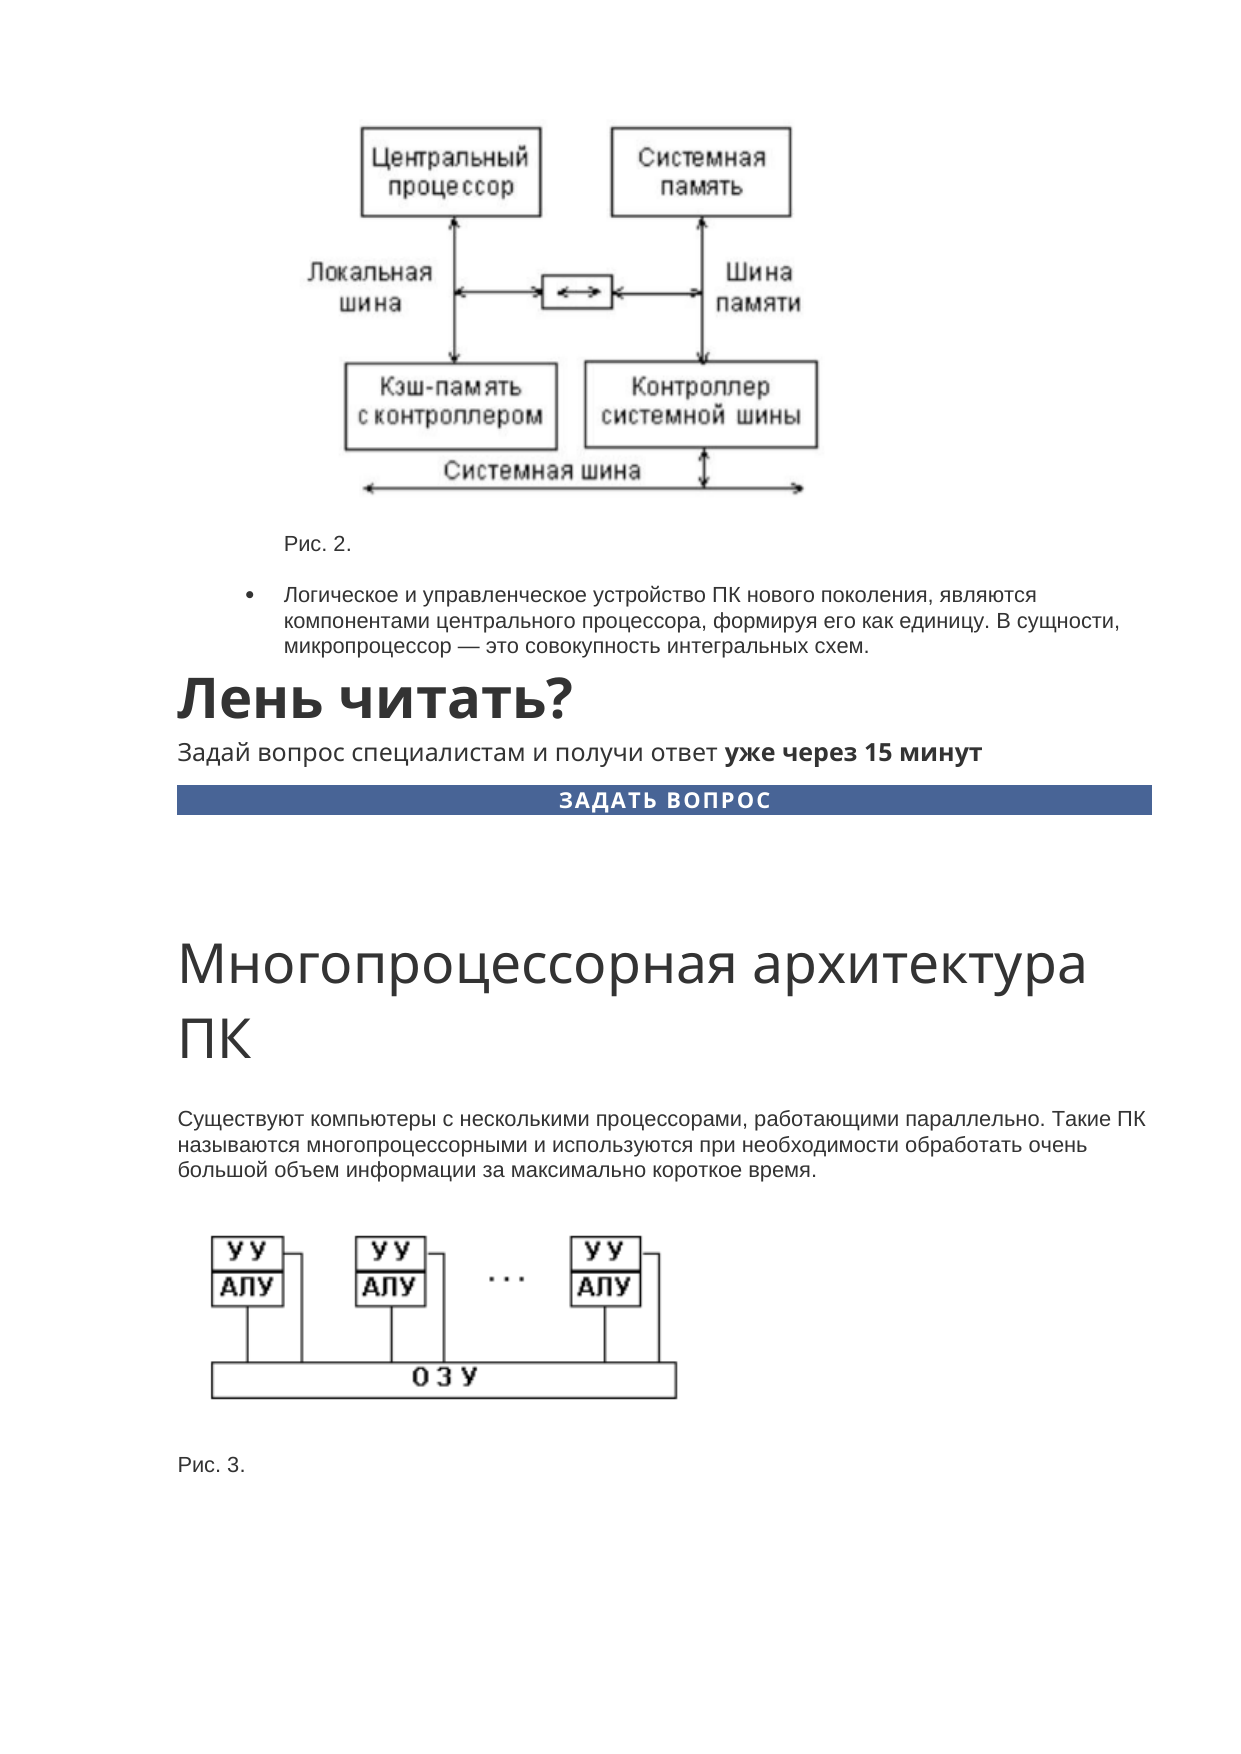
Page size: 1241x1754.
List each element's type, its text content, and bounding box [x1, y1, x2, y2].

text Существуют компьютеры с несколькими процессорами, работающими параллельно. Такие ПК называются многопроцессорными и используются при необходимости обработать очень большой объем информации за максимально короткое время. [177, 1106, 1152, 1182]
list Логическое и управленческое устройство ПК нового поколения, являются компонентами центрального процессора, формируя его как единицу. В сущности, микропроцессор — это совокупность интегральных схем. [246, 582, 1152, 658]
picture [177, 1208, 715, 1426]
picture [283, 118, 865, 504]
text Рис. 2. [283, 531, 1152, 556]
text Лень читать? [177, 658, 1152, 735]
text Многопроцессорная архитектура ПК [177, 924, 1152, 1075]
text Задай вопрос специалистам и получи ответ уже через 15 минут [177, 735, 1152, 769]
text Рис. 3. [177, 1452, 1152, 1477]
text ЗАДАТЬ ВОПРОС [177, 785, 1152, 815]
